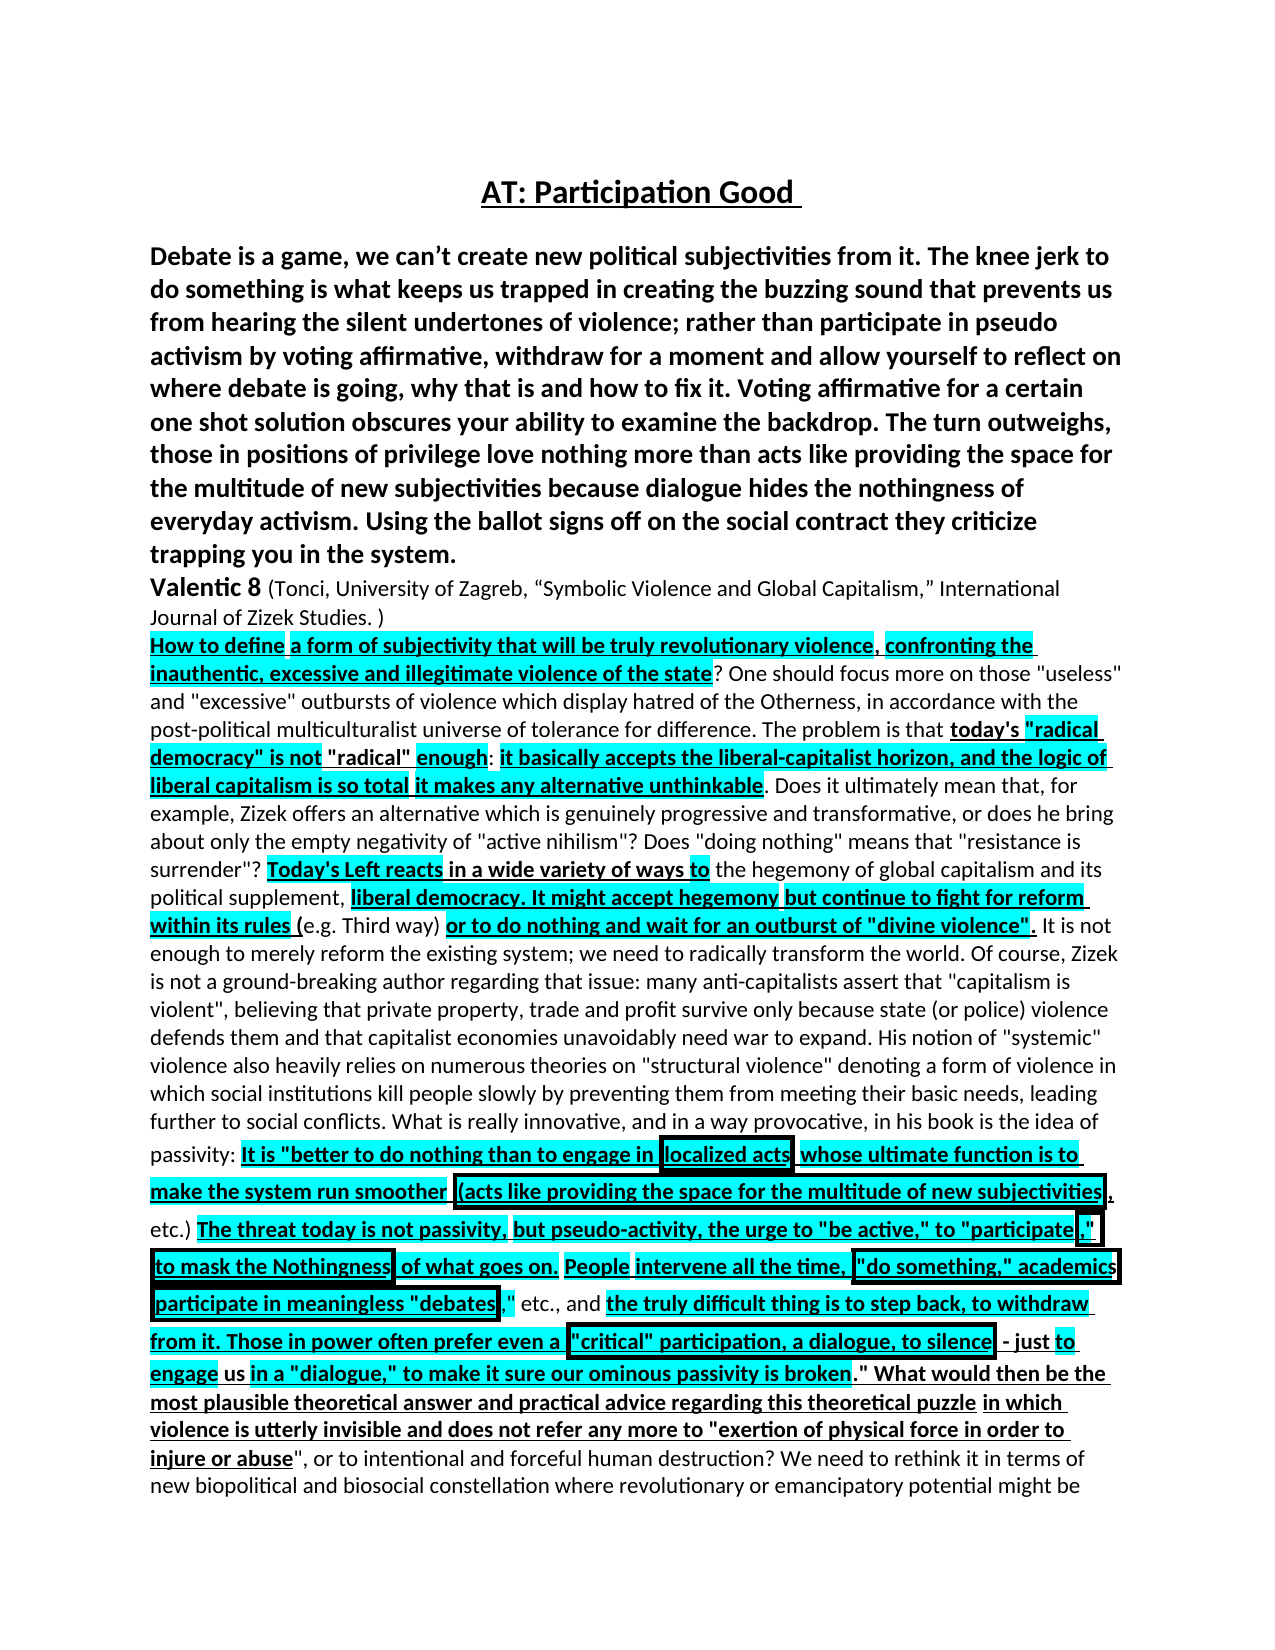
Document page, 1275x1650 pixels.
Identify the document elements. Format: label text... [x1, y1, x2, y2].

subtitle AT: Participation Good [150, 171, 1125, 212]
text Debate is a game, we can’t create new political subjectivities from it. The knee jerk to do something is what keeps us trapped in creating the buzzing sound that prevents us from hearing the silent undertones of violence; rather than participate in pseudo activism by voting affirmative, withdraw for a moment and allow yourself to reflect on where debate is going, why that is and how to fix it. Voting affirmative for a certain one shot solution obscures your ability to examine the backdrop. The turn outweighs, those in positions of privilege love nothing more than acts like providing the space for the multitude of new subjectivities because dialogue hides the nothingness of everyday activism. Using the ballot signs off on the social contract they criticize trapping you in the system. [150, 239, 1125, 570]
text Valentic 8 (Tonci, University of Zagreb, “Symbolic Violence and Global Capitalism,” International Journal of Zizek Studies. ) [150, 570, 1125, 631]
